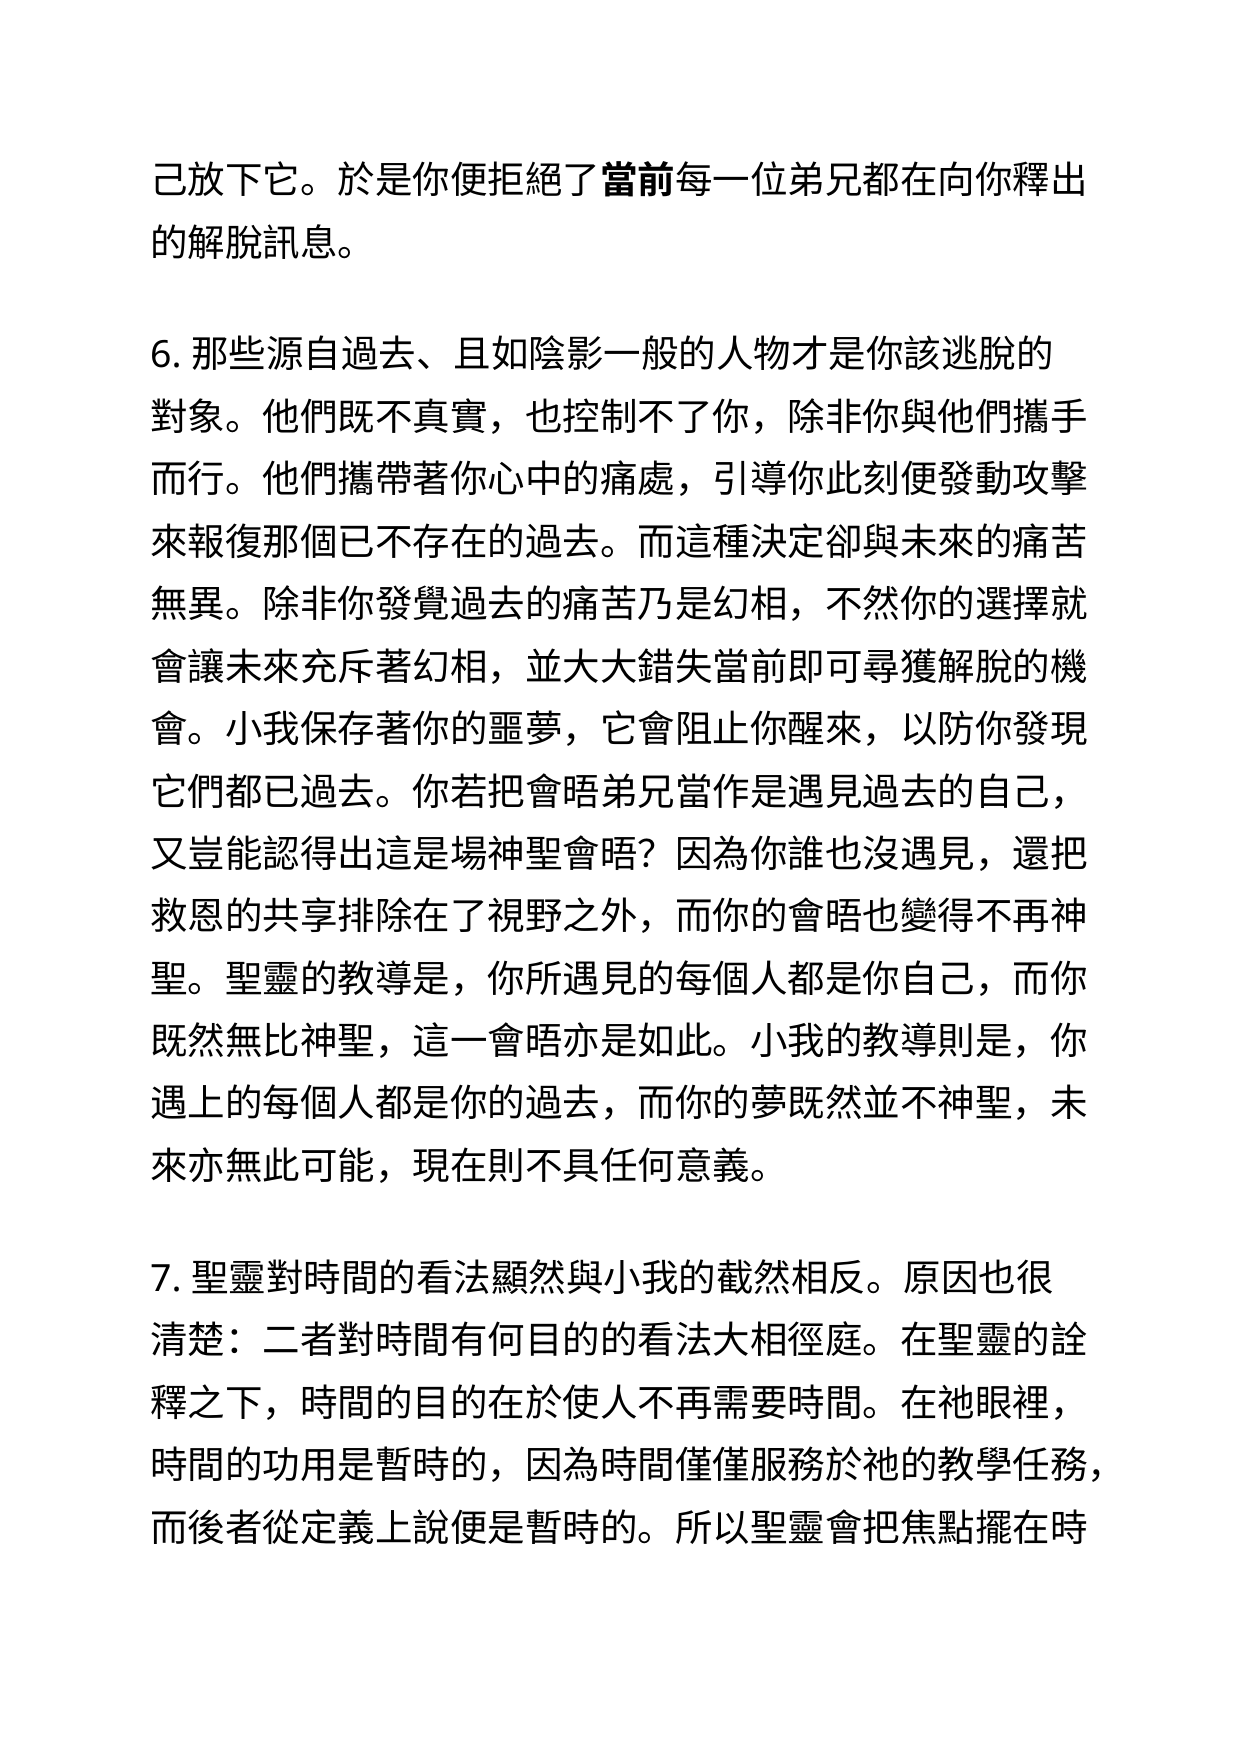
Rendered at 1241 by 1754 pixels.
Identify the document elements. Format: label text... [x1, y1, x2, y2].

text 6. 那些源自過去、且如陰影一般的人物才是你該逃脫的對象。他們既不真實，也控制不了你，除非你與他們攜手而行。他們攜帶著你心中的痛處，引導你此刻便發動攻擊來報復那個已不存在的過去。而這種決定卻與未來的痛苦無異。除非你發覺過去的痛苦乃是幻相，不然你的選擇就會讓未來充斥著幻相，並大大錯失當前即可尋獲解脫的機會。小我保存著你的噩夢，它會阻止你醒來，以防你發現它們都已過去。你若把會晤弟兄當作是遇見過去的自己，又豈能認得出這是場神聖會晤？因為你誰也沒遇見，還把救恩的共享排除在了視野之外，而你的會晤也變得不再神聖。聖靈的教導是，你所遇見的每個人都是你自己，而你既然無比神聖，這一會晤亦是如此。小我的教導則是，你遇上的每個人都是你的過去，而你的夢既然並不神聖，未來亦無此可能，現在則不具任何意義。 [150, 324, 1090, 1190]
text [150, 1248, 1090, 1552]
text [150, 150, 1090, 267]
